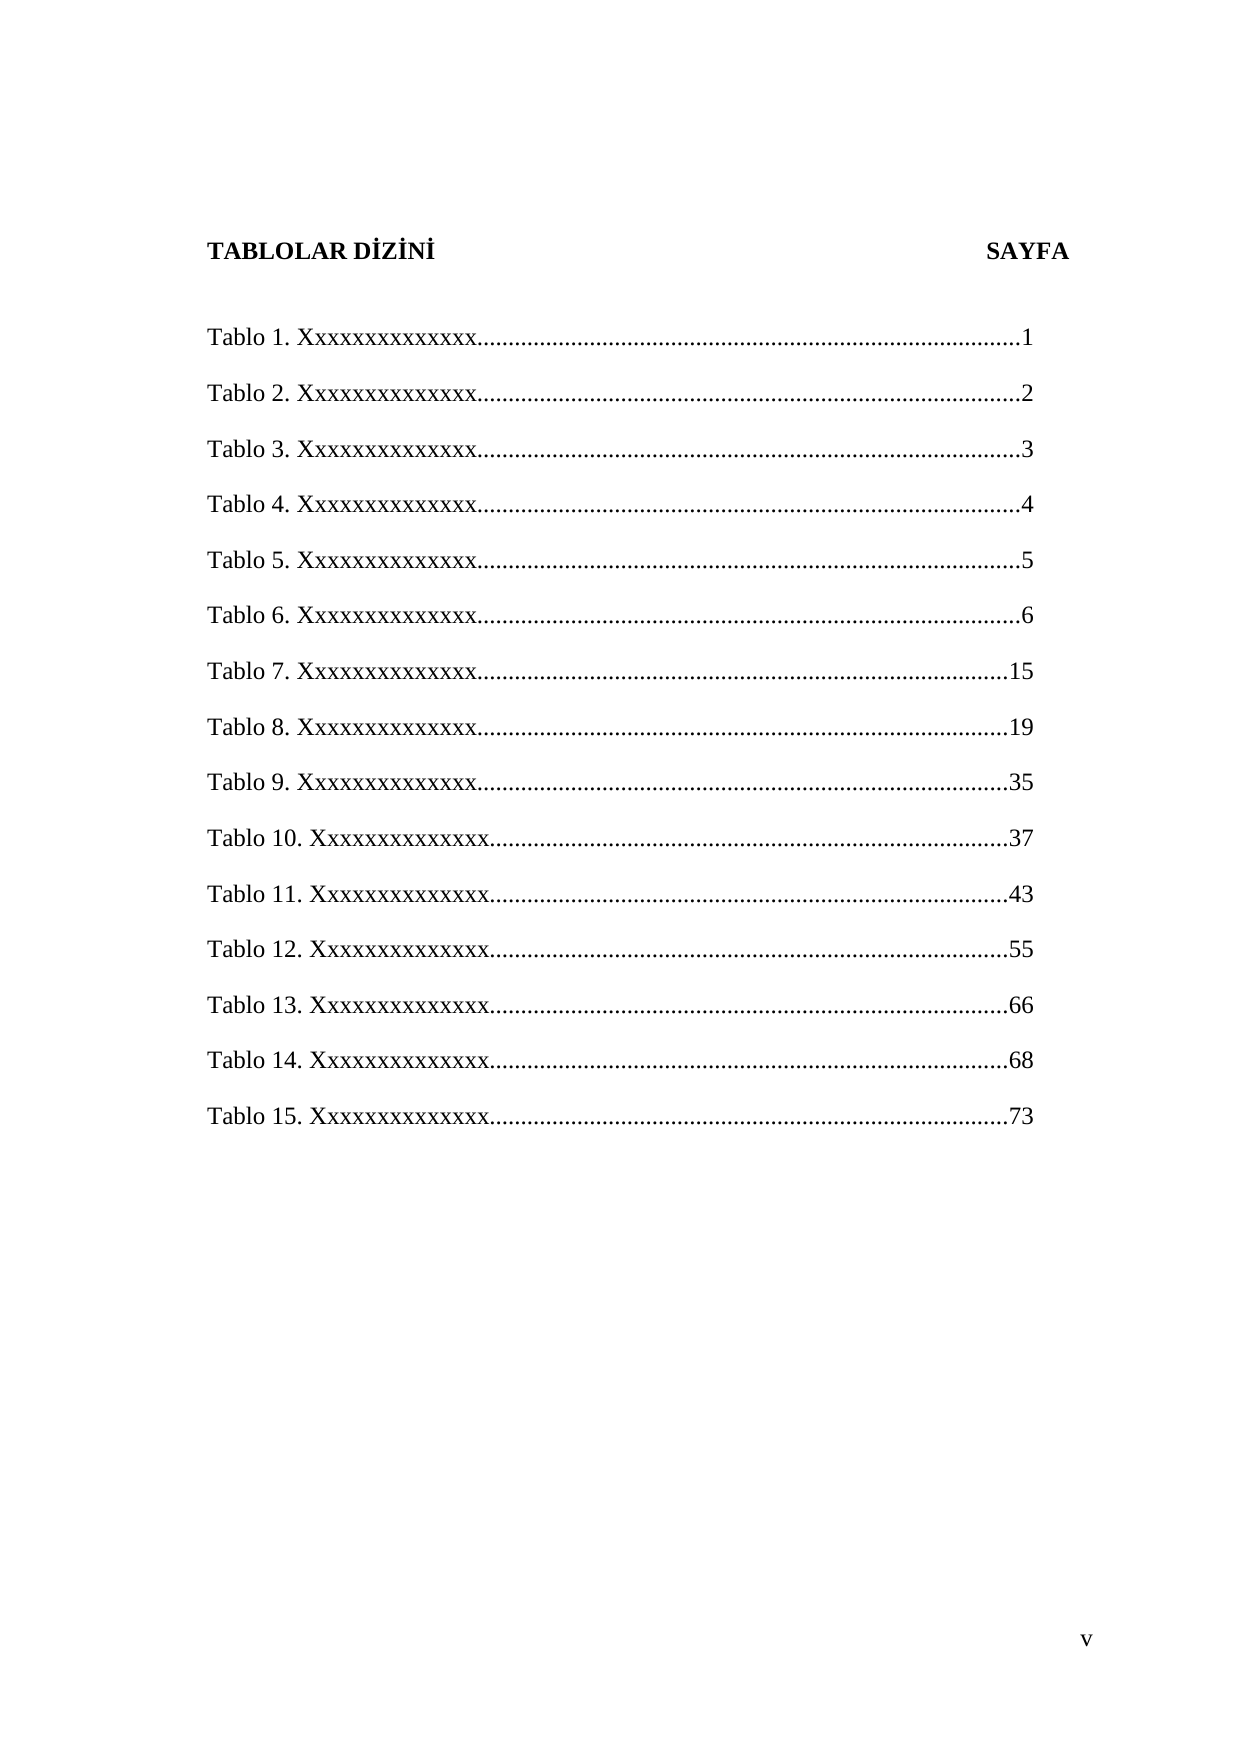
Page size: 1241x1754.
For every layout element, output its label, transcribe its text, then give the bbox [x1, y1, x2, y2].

text Tablo 3. Xxxxxxxxxxxxxx 3 [207, 434, 1092, 462]
text Tablo 5. Xxxxxxxxxxxxxx 5 [207, 545, 1092, 574]
text Tablo 8. Xxxxxxxxxxxxxx 19 [207, 712, 1092, 741]
text Tablo 15. Xxxxxxxxxxxxxx 73 [207, 1101, 1092, 1130]
text Tablo 4. Xxxxxxxxxxxxxx 4 [207, 489, 1092, 518]
text Tablo 2. Xxxxxxxxxxxxxx 2 [207, 378, 1092, 407]
text Tablo 6. Xxxxxxxxxxxxxx 6 [207, 601, 1092, 629]
text Tablo 7. Xxxxxxxxxxxxxx 15 [207, 656, 1092, 685]
text Tablo 14. Xxxxxxxxxxxxxx 68 [207, 1046, 1092, 1074]
text Tablo 10. Xxxxxxxxxxxxxx 37 [207, 823, 1092, 852]
text Tablo 12. Xxxxxxxxxxxxxx 55 [207, 934, 1092, 963]
text Tablo 9. Xxxxxxxxxxxxxx 35 [207, 767, 1092, 796]
text TABLOLAR DİZİNİ SAYFA [207, 236, 1092, 265]
text Tablo 11. Xxxxxxxxxxxxxx 43 [207, 879, 1092, 907]
text Tablo 13. Xxxxxxxxxxxxxx 66 [207, 990, 1092, 1019]
text Tablo 1. Xxxxxxxxxxxxxx 1 [207, 322, 1092, 351]
